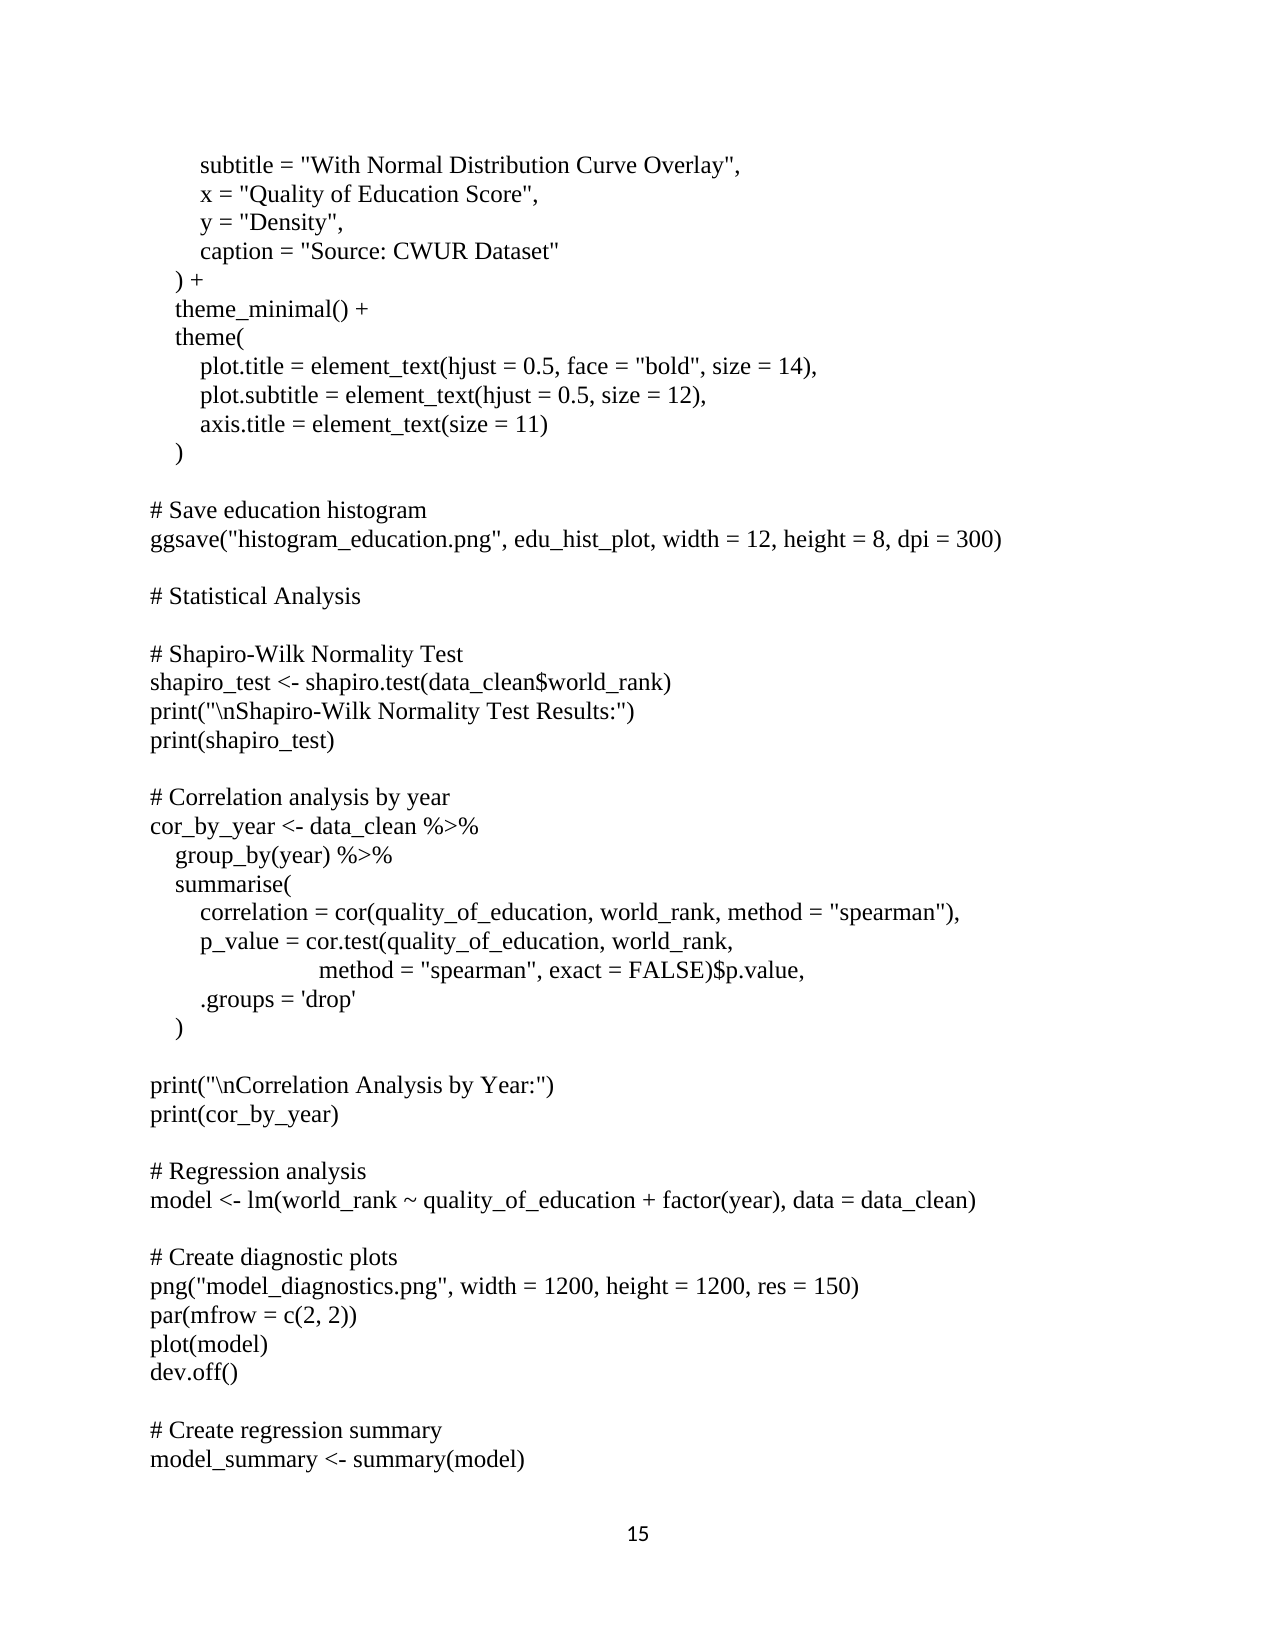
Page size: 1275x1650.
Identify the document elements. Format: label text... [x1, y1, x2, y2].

text method = "spearman", exact = FALSE)$p.value, [150, 955, 1125, 984]
text ) + [150, 265, 1125, 294]
text par(mfrow = c(2, 2)) [150, 1300, 1125, 1329]
text # Create regression summary [150, 1415, 1125, 1444]
text model_summary <- summary(model) [150, 1444, 1125, 1472]
text # Save education histogram [150, 495, 1125, 524]
text subtitle = "With Normal Distribution Curve Overlay", [150, 150, 1125, 179]
text group_by(year) %>% [150, 840, 1125, 869]
text # Shapiro-Wilk Normality Test [150, 639, 1125, 667]
text .groups = 'drop' [150, 984, 1125, 1012]
text ) [150, 437, 1125, 466]
text y = "Density", [150, 207, 1125, 236]
text correlation = cor(quality_of_education, world_rank, method = "spearman"), [150, 897, 1125, 926]
text caption = "Source: CWUR Dataset" [150, 236, 1125, 265]
text # Correlation analysis by year [150, 782, 1125, 811]
text ) [150, 1012, 1125, 1041]
text print("\nCorrelation Analysis by Year:") [150, 1070, 1125, 1099]
text ggsave("histogram_education.png", edu_hist_plot, width = 12, height = 8, dpi = 300) [150, 524, 1125, 552]
text # Regression analysis [150, 1156, 1125, 1185]
text png("model_diagnostics.png", width = 1200, height = 1200, res = 150) [150, 1271, 1125, 1300]
text dev.off() [150, 1357, 1125, 1386]
text axis.title = element_text(size = 11) [150, 409, 1125, 437]
text plot.title = element_text(hjust = 0.5, face = "bold", size = 14), [150, 351, 1125, 380]
text print("\nShapiro-Wilk Normality Test Results:") [150, 696, 1125, 725]
text print(shapiro_test) [150, 725, 1125, 754]
text cor_by_year <- data_clean %>% [150, 811, 1125, 840]
text model <- lm(world_rank ~ quality_of_education + factor(year), data = data_clean) [150, 1185, 1125, 1214]
text plot.subtitle = element_text(hjust = 0.5, size = 12), [150, 380, 1125, 409]
text x = "Quality of Education Score", [150, 179, 1125, 207]
text p_value = cor.test(quality_of_education, world_rank, [150, 926, 1125, 955]
text print(cor_by_year) [150, 1099, 1125, 1127]
text shapiro_test <- shapiro.test(data_clean$world_rank) [150, 667, 1125, 696]
text summarise( [150, 869, 1125, 897]
text theme_minimal() + [150, 294, 1125, 322]
text theme( [150, 322, 1125, 351]
text # Create diagnostic plots [150, 1242, 1125, 1271]
text # Statistical Analysis [150, 581, 1125, 610]
text plot(model) [150, 1329, 1125, 1357]
